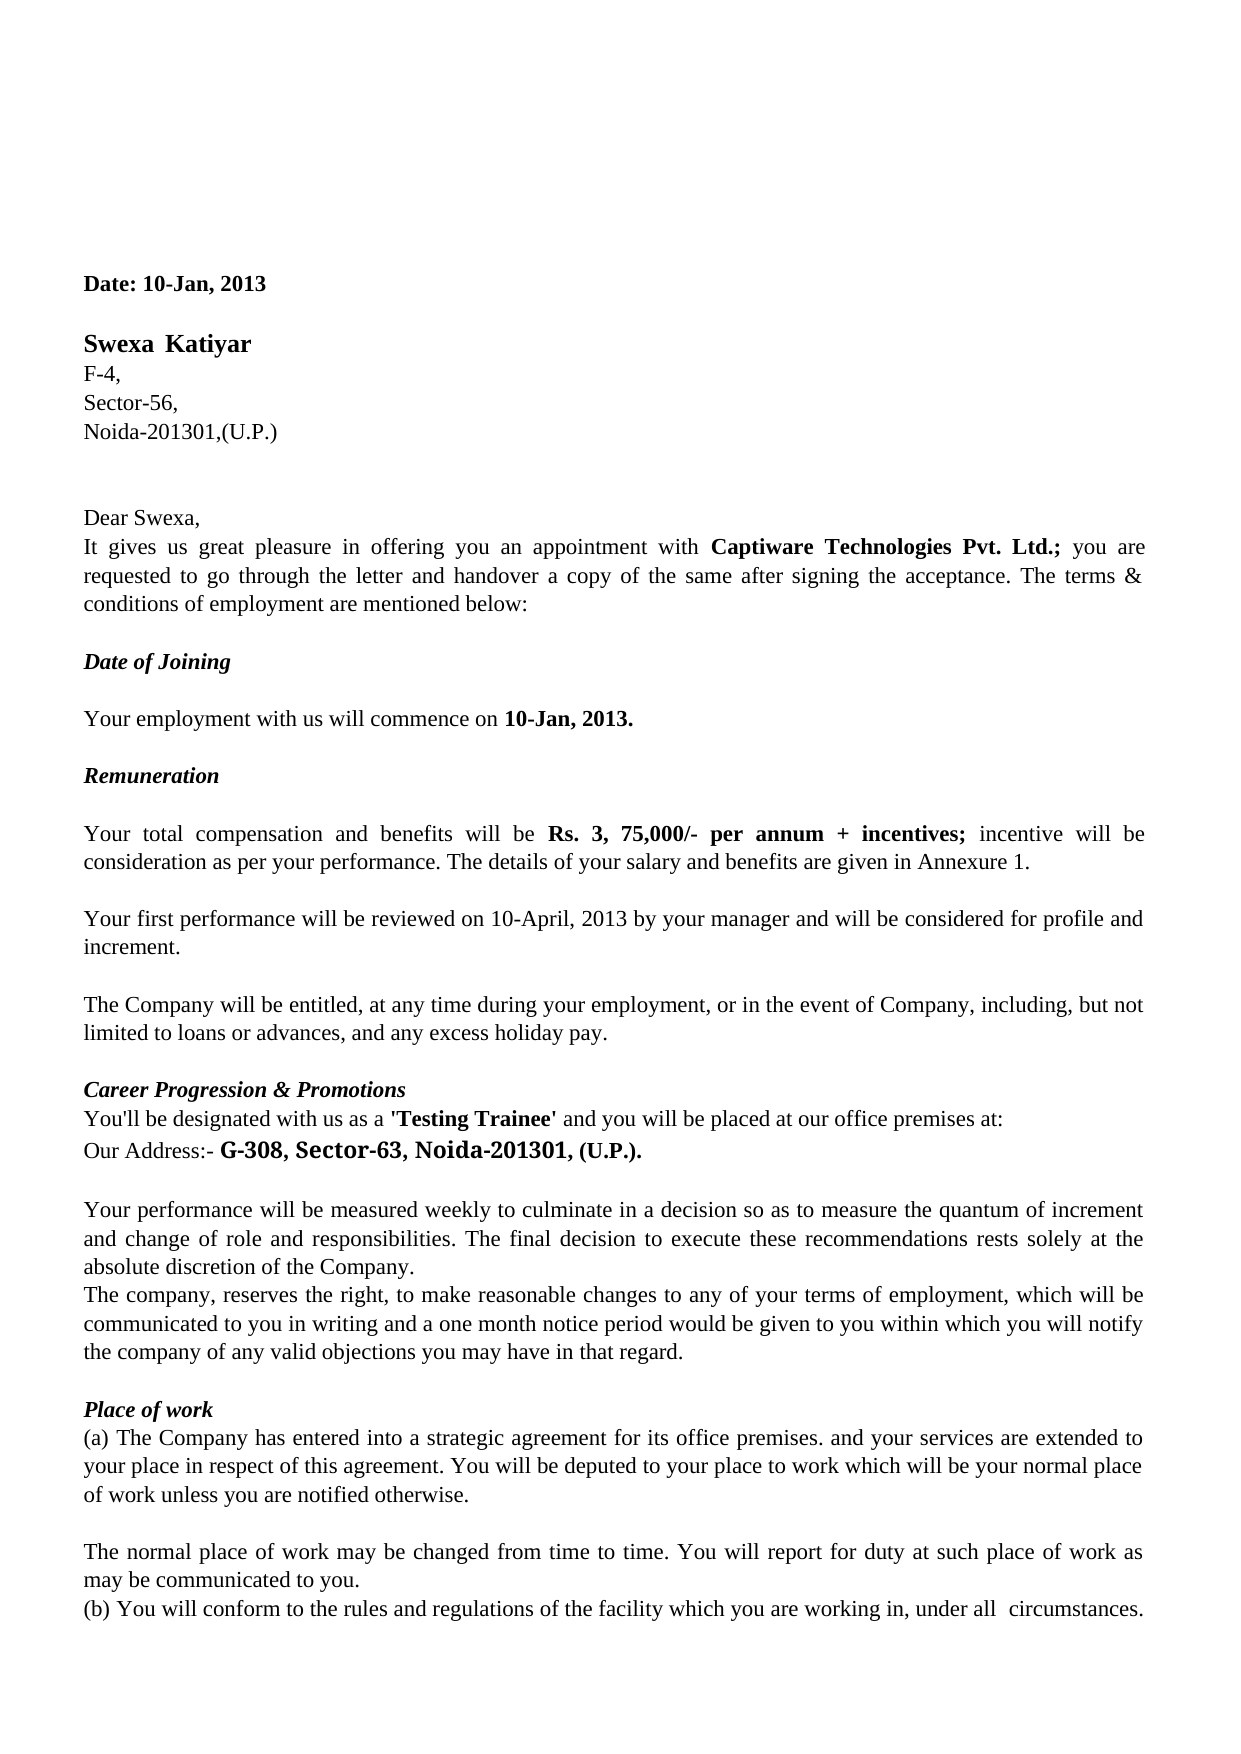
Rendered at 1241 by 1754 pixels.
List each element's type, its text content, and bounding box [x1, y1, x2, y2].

subtitle Remuneration [83, 762, 1157, 789]
subtitle Date: 10-Jan, 2013 [83, 270, 1157, 297]
subtitle Career Progression & Promotions [83, 1076, 1157, 1103]
text Your first performance will be reviewed on 10-April, 2013 by your manager and will be considered for profile and increment. [83, 905, 1145, 960]
list You will conform to the rules and regulations of the facility which you are working in, under all circumstances. [83, 1595, 1157, 1621]
text You'll be designated with us as a 'Testing Trainee' and you will be placed at our office premises at: Our Address:- G-308, Sector-63, Noida-201301, (U.P.). [83, 1105, 1006, 1165]
subtitle Place of work [83, 1396, 1157, 1422]
subtitle Date of Joining [83, 648, 1157, 674]
text The Company will be entitled, at any time during your employment, or in the event of Company, including, but not limited to loans or advances, and any excess holiday pay. [83, 991, 1145, 1045]
text The normal place of work may be changed from time to time. You will report for duty at such place of work as may be communicated to you. [83, 1538, 1145, 1593]
text It gives us great pleasure in offering you an appointment with Captiware Technologies Pvt. Ltd.; you are requested to go through the letter and handover a copy of the same after signing the acceptance. The terms & conditions of employment are mentioned below: [83, 533, 1145, 617]
text Your employment with us will commence on 10-Jan, 2013. [83, 705, 1157, 732]
text F-4, [83, 360, 1157, 386]
text Swexa Katiyar [83, 328, 1157, 358]
text Noida-201301,(U.P.) [83, 418, 1157, 444]
text The company, reserves the right, to make reasonable changes to any of your terms of employment, which will be communicated to you in writing and a one month notice period would be given to you within which you will notify the company of any valid objections you may have in that regard. [83, 1281, 1145, 1365]
text Dear Swexa, [83, 504, 1157, 531]
list The Company has entered into a strategic agreement for its office premises. and your services are extended to your place in respect of this agreement. You will be deputed to your place to work which will be your normal place of work unless you are notified otherwise. [83, 1424, 1145, 1507]
text Your total compensation and benefits will be Rs. 3, 75,000/- per annum + incentives; incentive will be consideration as per your performance. The details of your salary and benefits are given in Annexure 1. [83, 820, 1145, 874]
text Sector-56, [83, 389, 1157, 415]
text Your performance will be measured weekly to culminate in a decision so as to measure the quantum of increment and change of role and responsibilities. The final decision to execute these recommendations rests solely at the absolute discretion of the Company. [83, 1196, 1145, 1279]
